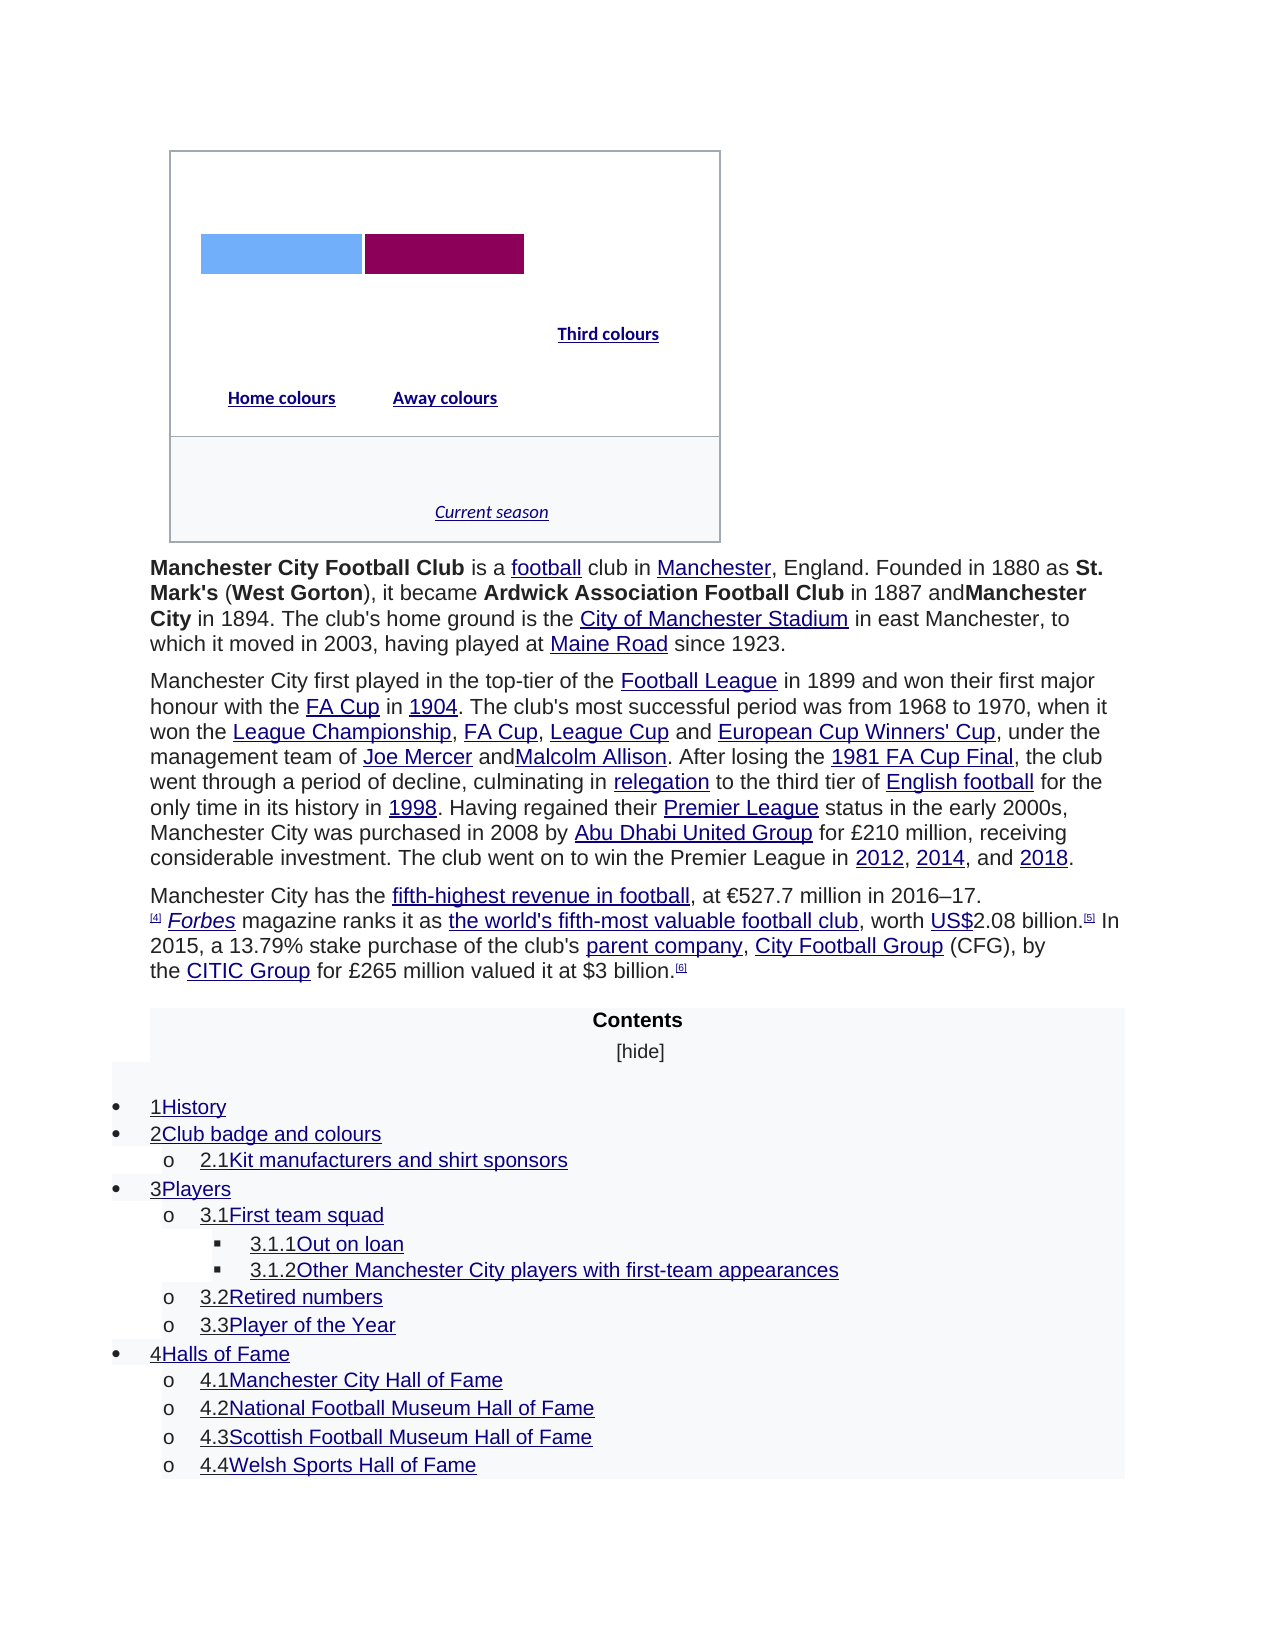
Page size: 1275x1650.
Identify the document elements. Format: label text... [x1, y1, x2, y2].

list 3.1.2Other Manchester City players with first-team appearances [212, 1258, 1125, 1282]
list 4.3Scottish Football Museum Hall of Fame [162, 1424, 1125, 1450]
list 1History [112, 1095, 1125, 1119]
list 4.4Welsh Sports Hall of Fame [162, 1453, 1125, 1479]
text [hide] [150, 1038, 1125, 1062]
list 3.2Retired numbers [162, 1285, 1125, 1311]
list 4.2National Football Museum Hall of Fame [162, 1396, 1125, 1422]
list 2.1Kit manufacturers and shirt sponsors [162, 1148, 1125, 1174]
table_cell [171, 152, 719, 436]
list 3.1First team squad [162, 1203, 1125, 1229]
text Manchester City has the fifth-highest revenue in football, at €527.7 million in 2016–17.[4] Forbes magazine ranks it as the world's fifth-most valuable football club, worth US$2.08 billion.[5] In 2015, a 13.79% stake purchase of the club's parent company, City Football Group (CFG), by the CITIC Group for £265 million valued it at $3 billion.[6] [150, 882, 1125, 983]
subtitle Contents [150, 1008, 1125, 1032]
list 2Club badge and colours [112, 1122, 1125, 1146]
list 4.1Manchester City Hall of Fame [162, 1368, 1125, 1394]
list 3Players [112, 1177, 1125, 1201]
list 4Halls of Fame [112, 1341, 1125, 1365]
text Manchester City Football Club is a football club in Manchester, England. Founded in 1880 as St. Mark's (West Gorton), it became Ardwick Association Football Club in 1887 andManchester City in 1894. The club's home ground is the City of Manchester Stadium in east Manchester, to which it moved in 2003, having played at Maine Road since 1923. [150, 555, 1125, 656]
text Manchester City first played in the top-tier of the Football League in 1899 and won their first major honour with the FA Cup in 1904. The club's most successful period was from 1968 to 1970, when it won the League Championship, FA Cup, League Cup and European Cup Winners' Cup, under the management team of Joe Mercer andMalcolm Allison. After losing the 1981 FA Cup Final, the club went through a period of decline, culminating in relegation to the third tier of English football for the only time in its history in 1998. Having regained their Premier League status in the early 2000s, Manchester City was purchased in 2008 by Abu Dhabi United Group for £210 million, receiving considerable investment. The club went on to win the Premier League in 2012, 2014, and 2018. [150, 668, 1125, 870]
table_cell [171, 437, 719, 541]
list 3.1.1Out on loan [212, 1232, 1125, 1256]
list 3.3Player of the Year [162, 1313, 1125, 1339]
